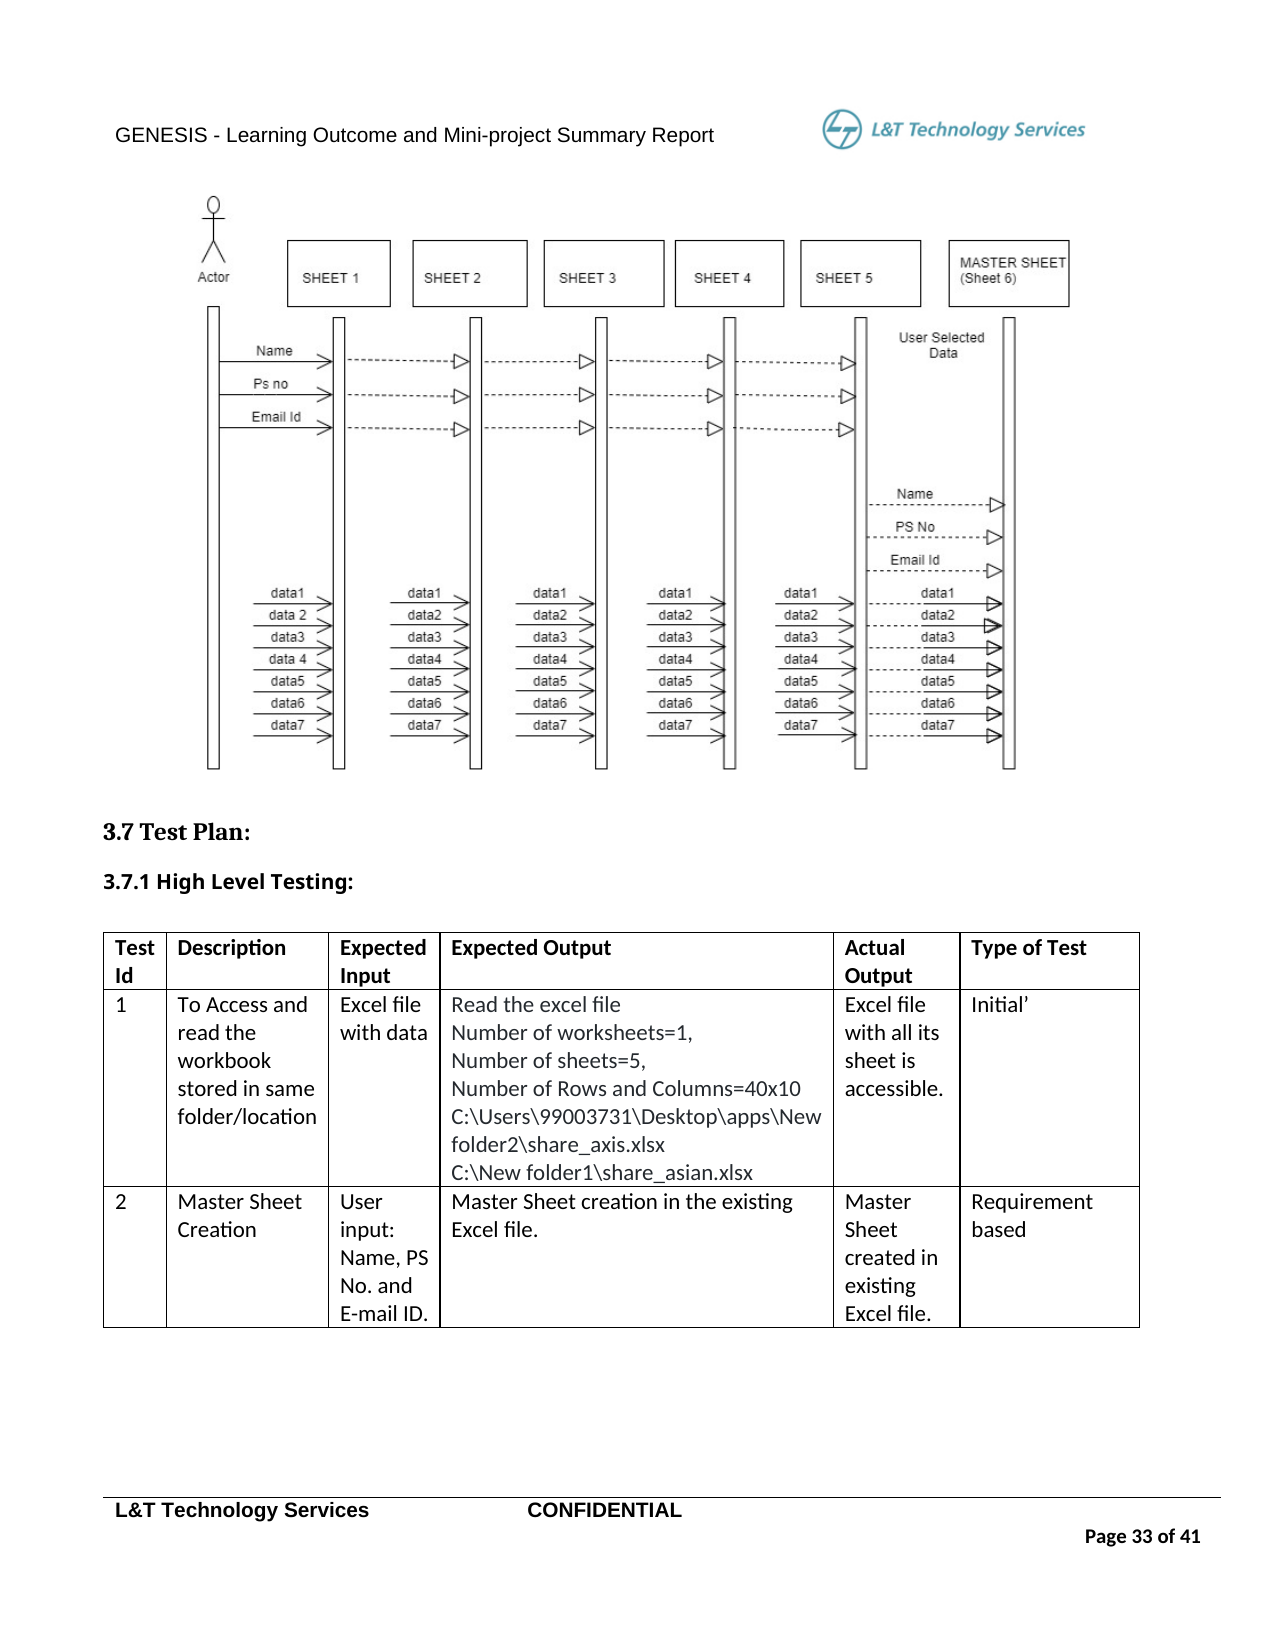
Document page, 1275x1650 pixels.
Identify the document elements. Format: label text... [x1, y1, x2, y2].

subtitle 3.7.1 High Level Testing: [103, 867, 1162, 896]
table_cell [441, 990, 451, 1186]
picture [140, 185, 1097, 797]
table_header Actual Output [834, 933, 959, 989]
table_cell To Access and read the workbook stored in same folder/location [167, 990, 328, 1186]
table_cell 1 [104, 990, 166, 1186]
picture [820, 98, 1087, 162]
table_cell Initial’ [961, 990, 1139, 1186]
subtitle 3.7 Test Plan: [103, 817, 1162, 846]
table_cell Master Sheet Creation [167, 1187, 328, 1327]
table_cell Excel file with all its sheet is accessible. [834, 990, 959, 1186]
table_cell Read the excel file Number of worksheets=1, Number of sheets=5, Number of Rows and Columns=40x10 C:\Users\99003731\Desktop\apps\New folder2\share_axis.xlsx C:\New folder1\share_asian.xlsx [621, 990, 833, 1186]
table_header Expected Output [441, 933, 833, 989]
table_cell Requirement based [961, 1187, 1139, 1327]
table_header Type of Test [961, 933, 1139, 989]
table_header Description [167, 933, 328, 989]
table_cell User input: Name, PS No. and E-mail ID. [329, 1187, 439, 1327]
table_cell Master Sheet created in existing Excel file. [834, 1187, 959, 1327]
table_cell Excel file with data [329, 990, 439, 1186]
table_cell 2 [104, 1187, 166, 1327]
table_header Expected Input [329, 933, 439, 989]
table_cell Master Sheet creation in the existing Excel file. [441, 1187, 833, 1327]
table_header Test Id [104, 933, 166, 989]
